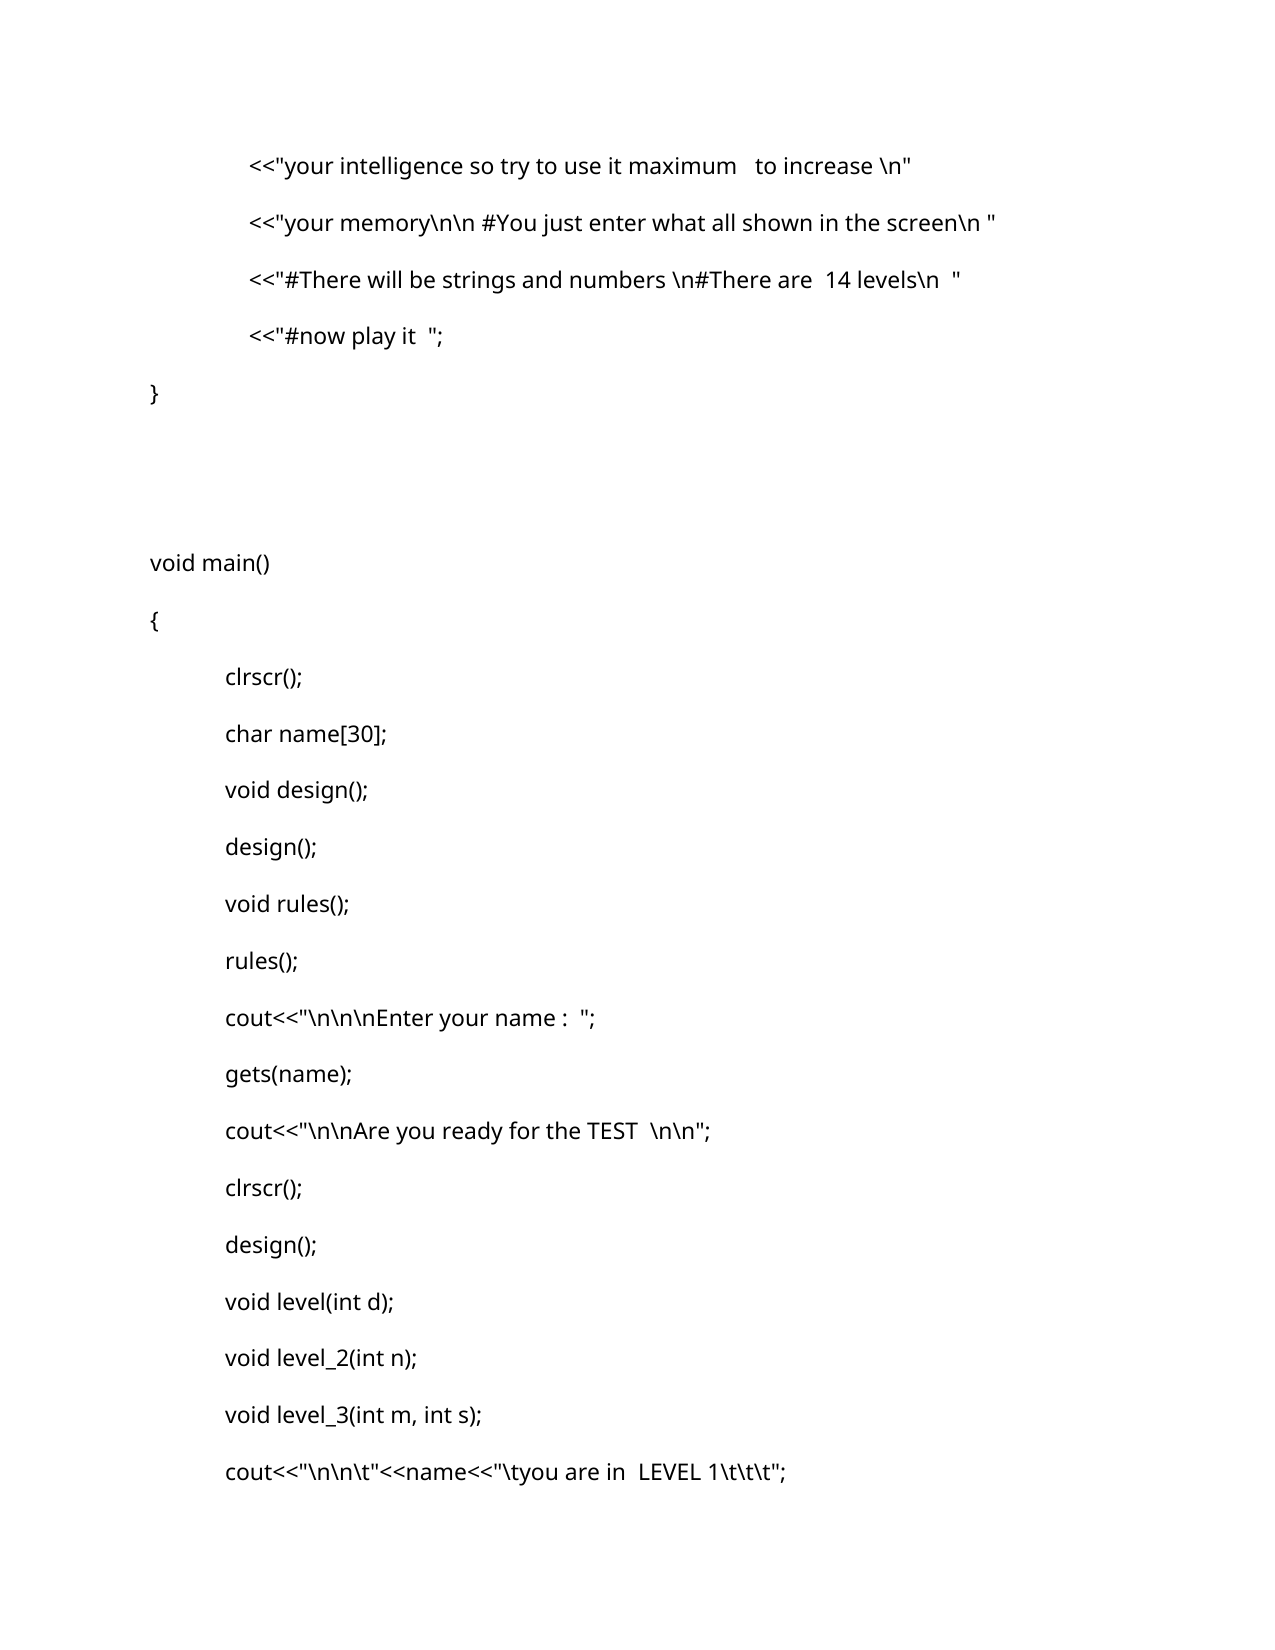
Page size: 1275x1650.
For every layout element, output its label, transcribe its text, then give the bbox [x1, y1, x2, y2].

text gets(name); [150, 1058, 1125, 1089]
text <<"your memory\n\n #You just enter what all shown in the screen\n " [150, 207, 1125, 238]
text void design(); [150, 774, 1125, 806]
text <<"#There will be strings and numbers \n#There are 14 levels\n " [150, 263, 1125, 295]
text void main() [150, 547, 1125, 579]
text design(); [150, 1229, 1125, 1260]
text rules(); [150, 945, 1125, 976]
text <<"your intelligence so try to use it maximum to increase \n" [150, 150, 1125, 181]
text { [150, 604, 1125, 635]
text void level(int d); [150, 1285, 1125, 1317]
text design(); [150, 831, 1125, 862]
text clrscr(); [150, 661, 1125, 692]
text void rules(); [150, 888, 1125, 919]
text <<"#now play it "; [150, 320, 1125, 352]
text cout<<"\n\n\t"<<name<<"\tyou are in LEVEL 1\t\t\t"; [150, 1456, 1125, 1487]
text void level_2(int n); [150, 1342, 1125, 1373]
text cout<<"\n\nAre you ready for the TEST \n\n"; [150, 1115, 1125, 1146]
text clrscr(); [150, 1172, 1125, 1203]
text void level_3(int m, int s); [150, 1399, 1125, 1430]
text cout<<"\n\n\nEnter your name : "; [150, 1002, 1125, 1033]
text } [150, 377, 1125, 408]
text char name[30]; [150, 718, 1125, 749]
